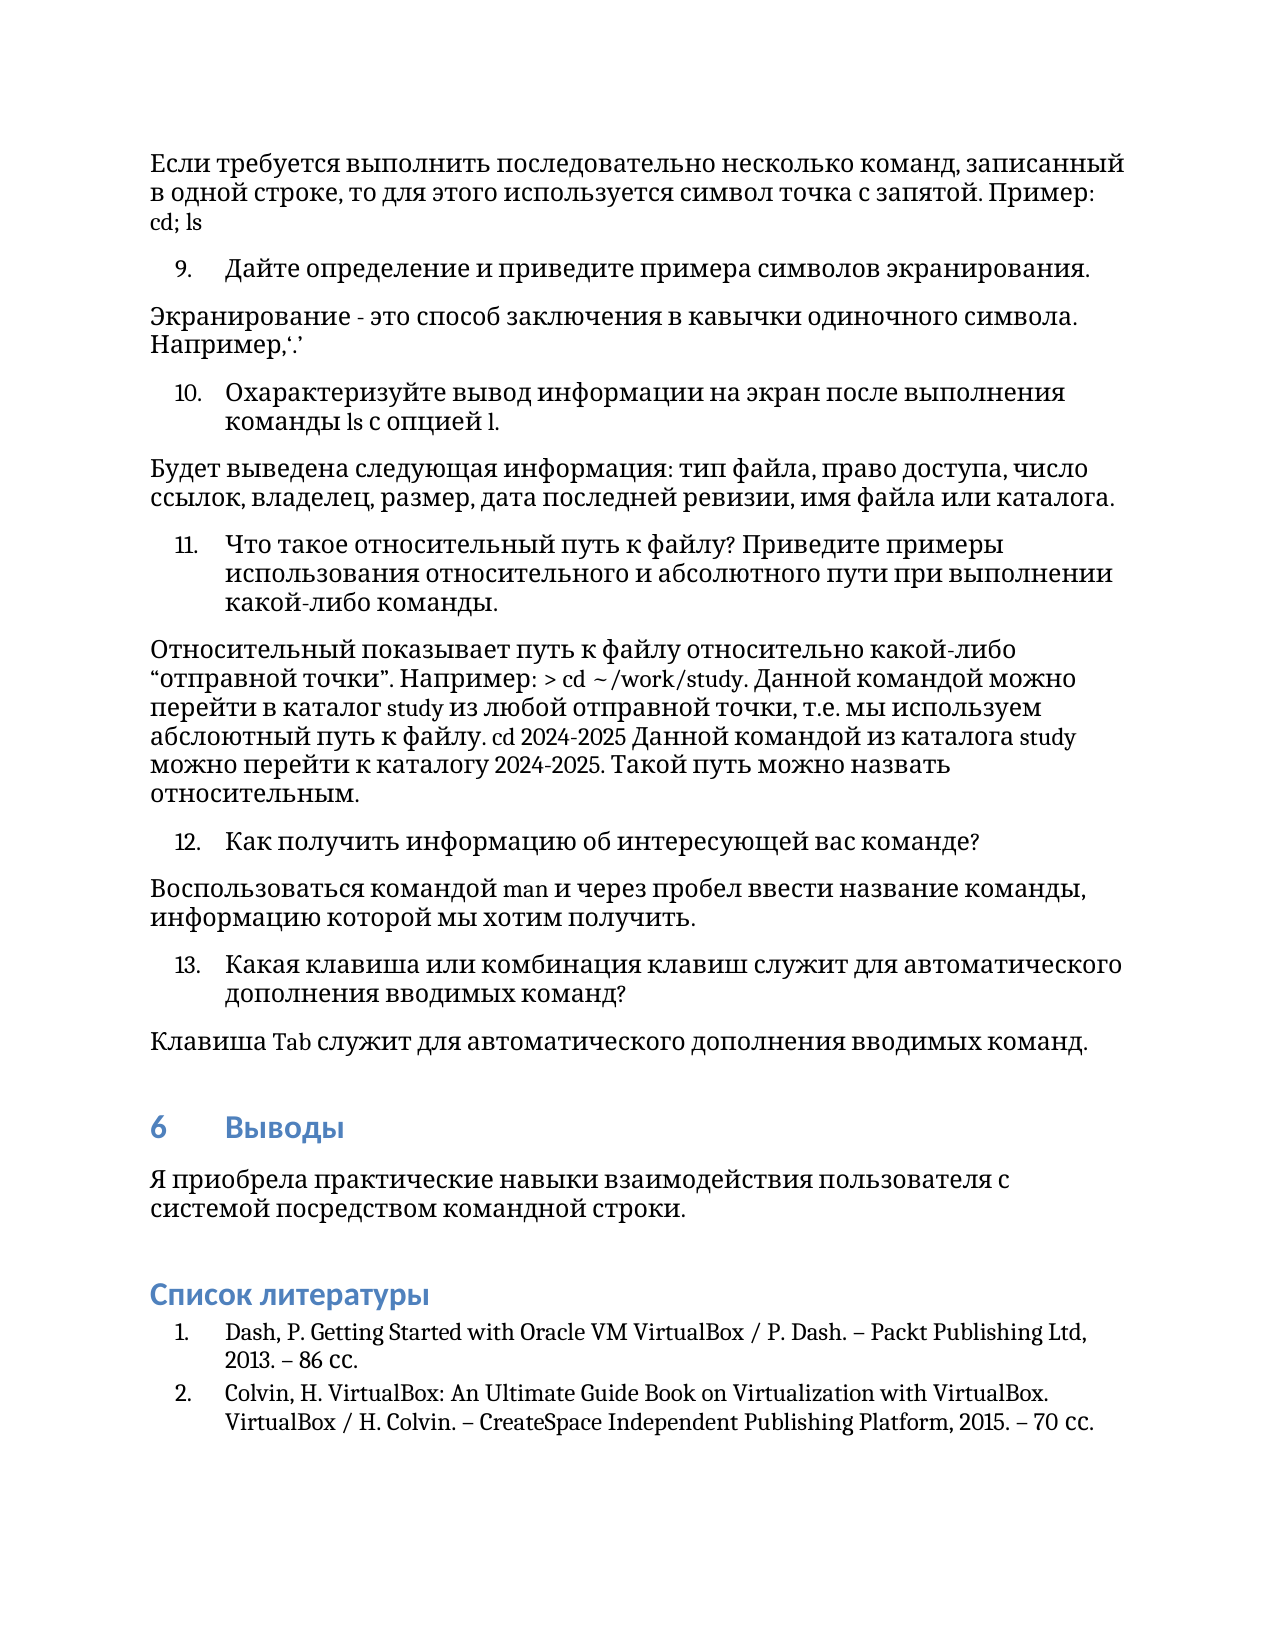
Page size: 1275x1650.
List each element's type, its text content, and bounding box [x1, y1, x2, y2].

list Дайте определение и приведите примера символов экранирования. [175, 255, 1125, 284]
text Воспользоваться командой man и через пробел ввести название команды, информацию которой мы хотим получить. [150, 875, 1125, 932]
list Охарактеризуйте вывод информации на экран после выполнения команды ls с опцией l. [175, 379, 1125, 436]
text Если требуется выполнить последовательно несколько команд, записанный в одной строке, то для этого используется символ точка с запятой. Пример: cd; ls [150, 150, 1125, 236]
list Что такое относительный путь к файлу? Приведите примеры использования относительного и абсолютного пути при выполнении какой-либо команды. [175, 531, 1125, 617]
text Клавиша Tab служит для автоматического дополнения вводимых команд. [150, 1027, 1125, 1056]
subtitle Список литературы [150, 1273, 1125, 1314]
list Как получить информацию об интересующей вас команде? [175, 827, 1125, 856]
list Какая клавиша или комбинация клавиш служит для автоматического дополнения вводимых команд? [175, 951, 1125, 1009]
list Dash, P. Getting Started with Oracle VM VirtualBox / P. Dash. – Packt Publishing Ltd, 2013. – 86 сс. [175, 1318, 1125, 1375]
text Будет выведена следующая информация: тип файла, право доступа, число ссылок, владелец, размер, дата последней ревизии, имя файла или каталога. [150, 455, 1125, 512]
list Colvin, H. VirtualBox: An Ultimate Guide Book on Virtualization with VirtualBox. VirtualBox / H. Colvin. – CreateSpace Independent Publishing Platform, 2015. – 70 сс. [175, 1379, 1125, 1436]
text Я приобрела практические навыки взаимодействия пользователя с системой посредством командной строки. [150, 1166, 1125, 1223]
subtitle 6 Выводы [150, 1106, 1125, 1147]
text Экранирование - это способ заключения в кавычки одиночного символа. Например,‘.’ [150, 302, 1125, 360]
text Относительный показывает путь к файлу относительно какой-либо “отправной точки”. Например: > cd ~/work/study. Данной командой можно перейти в каталог study из любой отправной точки, т.е. мы используем абслоютный путь к файлу. cd 2024-2025 Данной командой из каталога study можно перейти к каталогу 2024-2025. Такой путь можно назвать относительным. [150, 636, 1125, 809]
